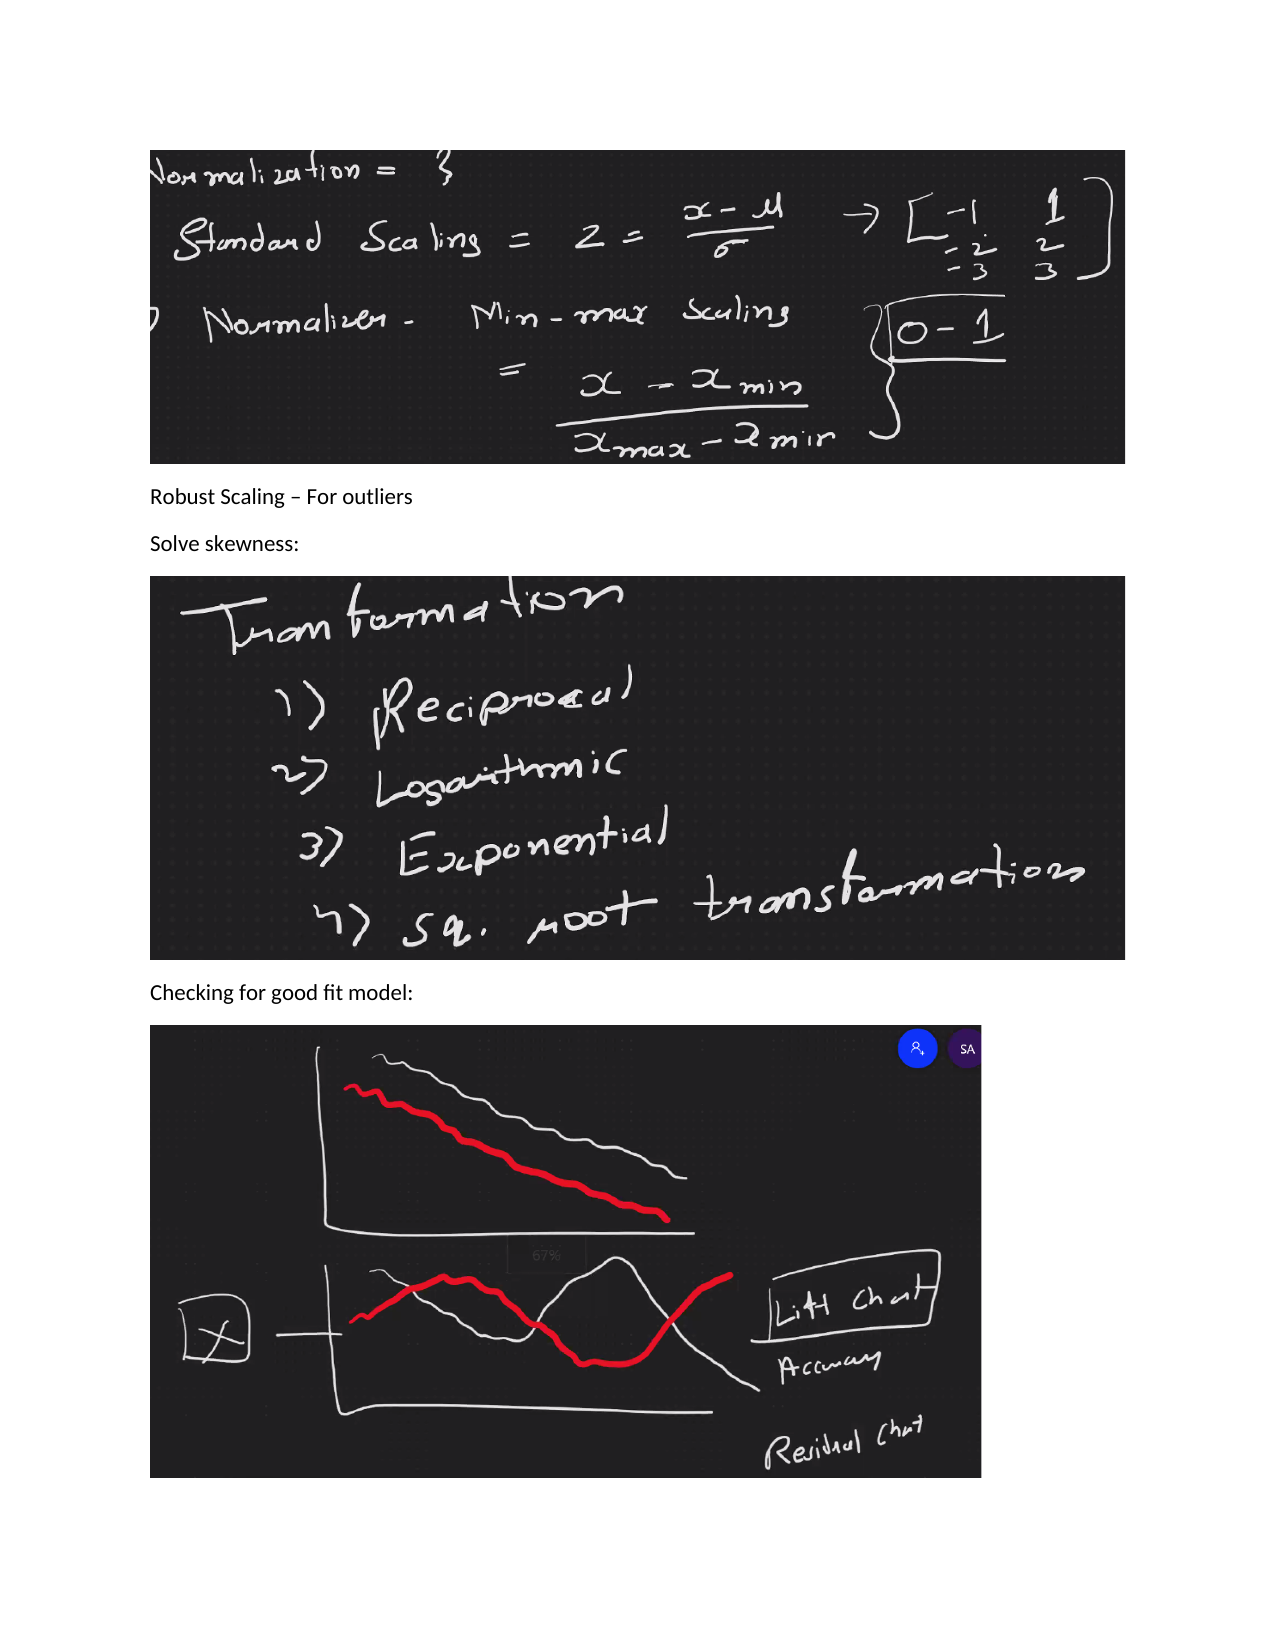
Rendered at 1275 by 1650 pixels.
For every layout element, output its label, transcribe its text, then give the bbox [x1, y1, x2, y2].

text Solve skewness: [150, 529, 1125, 557]
picture [150, 576, 1125, 960]
picture [150, 1025, 982, 1478]
picture [150, 150, 1125, 464]
text Robust Scaling – For outliers [150, 482, 1125, 511]
text Checking for good fit model: [150, 978, 1125, 1006]
